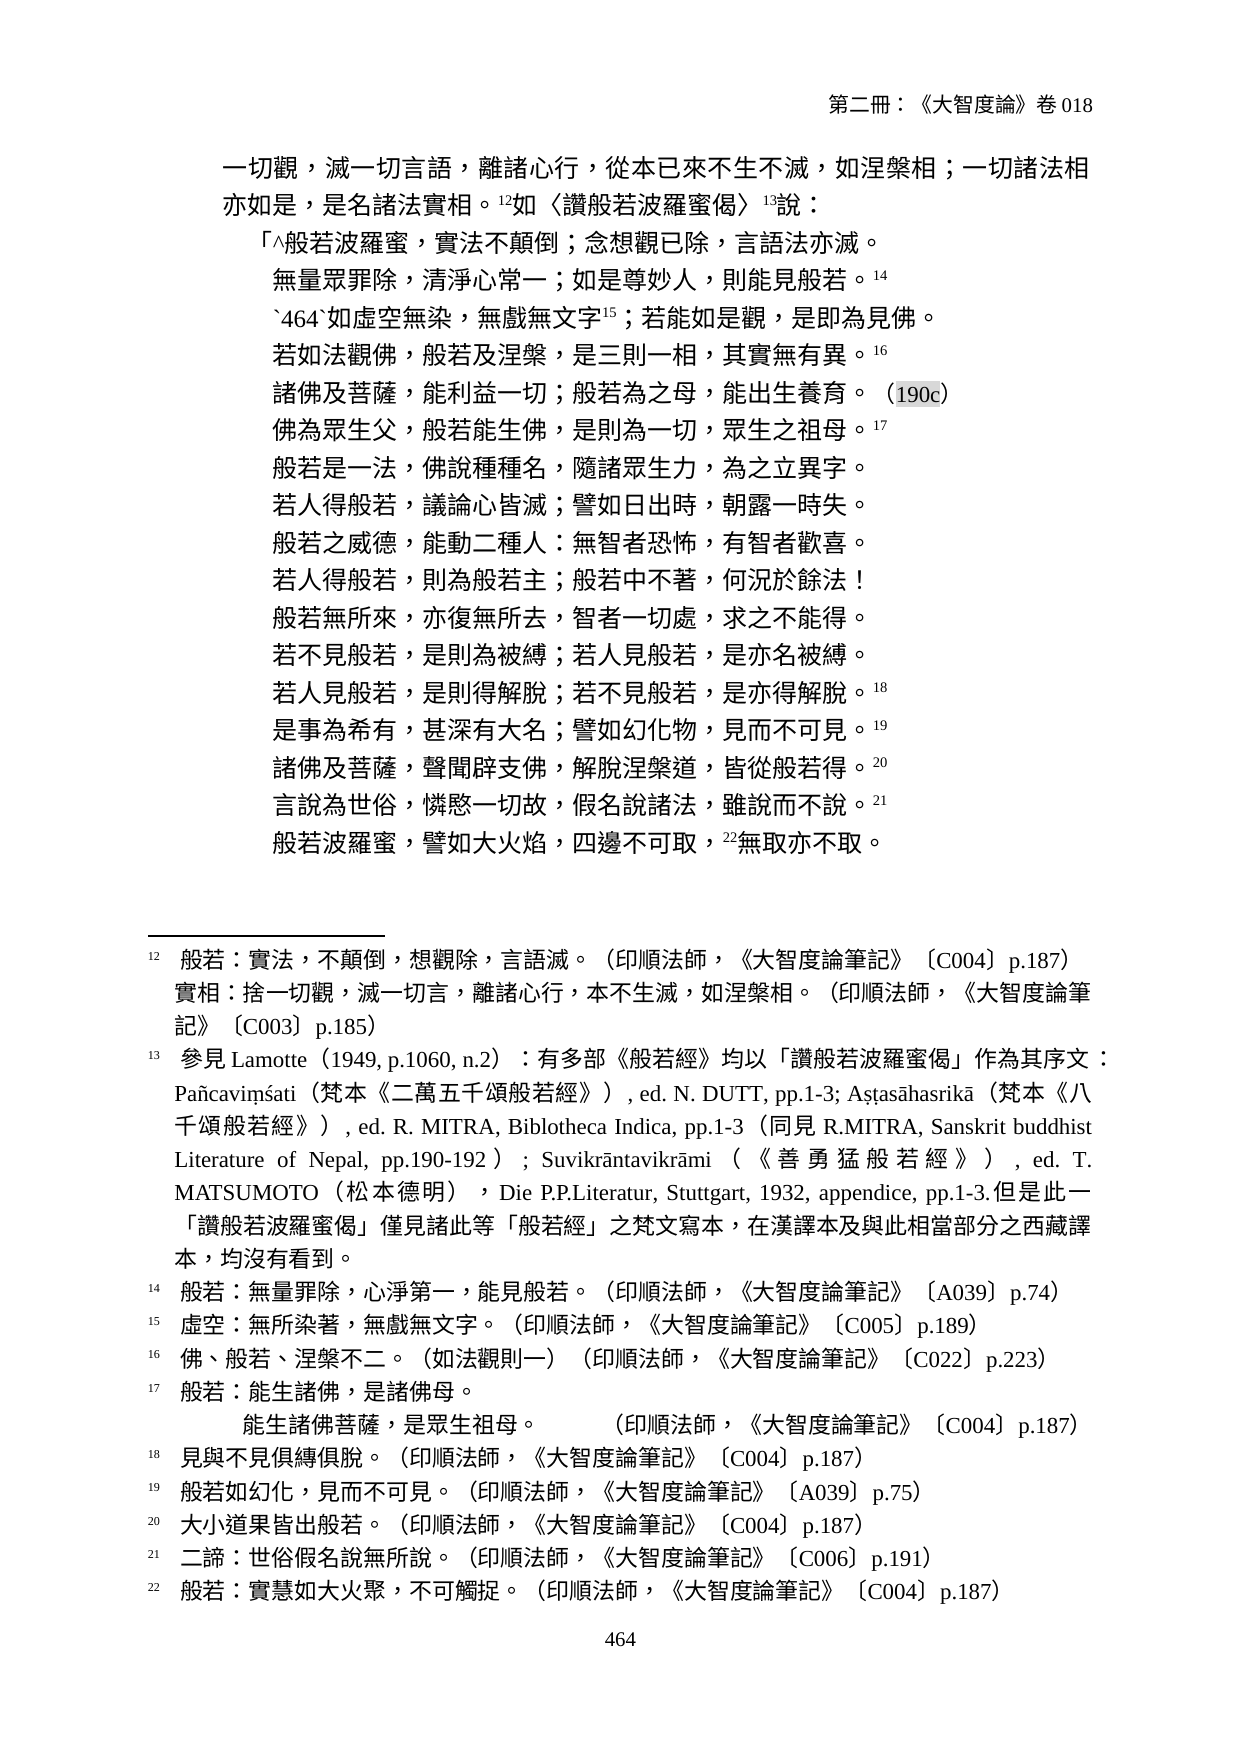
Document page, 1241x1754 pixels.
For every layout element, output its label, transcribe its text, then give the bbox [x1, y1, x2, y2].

text 答曰：眾人各各說諸法實相，自以為實。此中實相者，不可破壞，常住不異，無能作者。如後品中佛語須菩提：「^若菩薩觀一切法，非常非無常，非苦非樂，非我非無我，非有非無等，亦不作是觀，是名菩薩行般若波羅蜜。^^」是義，捨一切觀，滅一切言語，離諸心行，從本已來不生不滅，如涅槃相；一切諸法相亦如是，是名諸法實相。如〈讚般若波羅蜜偈〉說： [148, 148, 1092, 223]
text 若人得般若，議論心皆滅；譬如日出時，朝露一時失。 [273, 485, 1092, 523]
text 般若無所來，亦復無所去，智者一切處，求之不能得。 [273, 598, 1092, 635]
text `464`如虛空無染，無戲無文字；若能如是觀，是即為見佛。 [273, 298, 1092, 335]
text 若人見般若，是則得解脫；若不見般若，是亦得解脫。 [273, 673, 1092, 710]
text 般若之威德，能動二種人：無智者恐怖，有智者歡喜。 [273, 523, 1092, 560]
text 「^般若波羅蜜，實法不顛倒；念想觀已除，言語法亦滅。 [248, 223, 1092, 260]
text 諸佛及菩薩，能利益一切；般若為之母，能出生養育。（） [273, 373, 1092, 410]
text 若如法觀佛，般若及涅槃，是三則一相，其實無有異。 [273, 335, 1092, 373]
text 般若是一法，佛說種種名，隨諸眾生力，為之立異字。 [273, 448, 1092, 485]
text 是事為希有，甚深有大名；譬如幻化物，見而不可見。 [273, 710, 1092, 748]
text 若人得般若，則為般若主；般若中不著，何況於餘法！ [273, 560, 1092, 598]
text 言說為世俗，憐愍一切故，假名說諸法，雖說而不說。 [273, 785, 1092, 823]
text 諸佛及菩薩，聲聞辟支佛，解脫涅槃道，皆從般若得。 [273, 748, 1092, 785]
text 般若波羅蜜，譬如大火焰，四邊不可取，無取亦不取。 [273, 823, 1092, 860]
text 佛為眾生父，般若能生佛，是則為一切，眾生之祖母。 [273, 410, 1092, 448]
text 無量眾罪除，清淨心常一；如是尊妙人，則能見般若。 [273, 260, 1092, 298]
text 若不見般若，是則為被縛；若人見般若，是亦名被縛。 [273, 635, 1092, 673]
